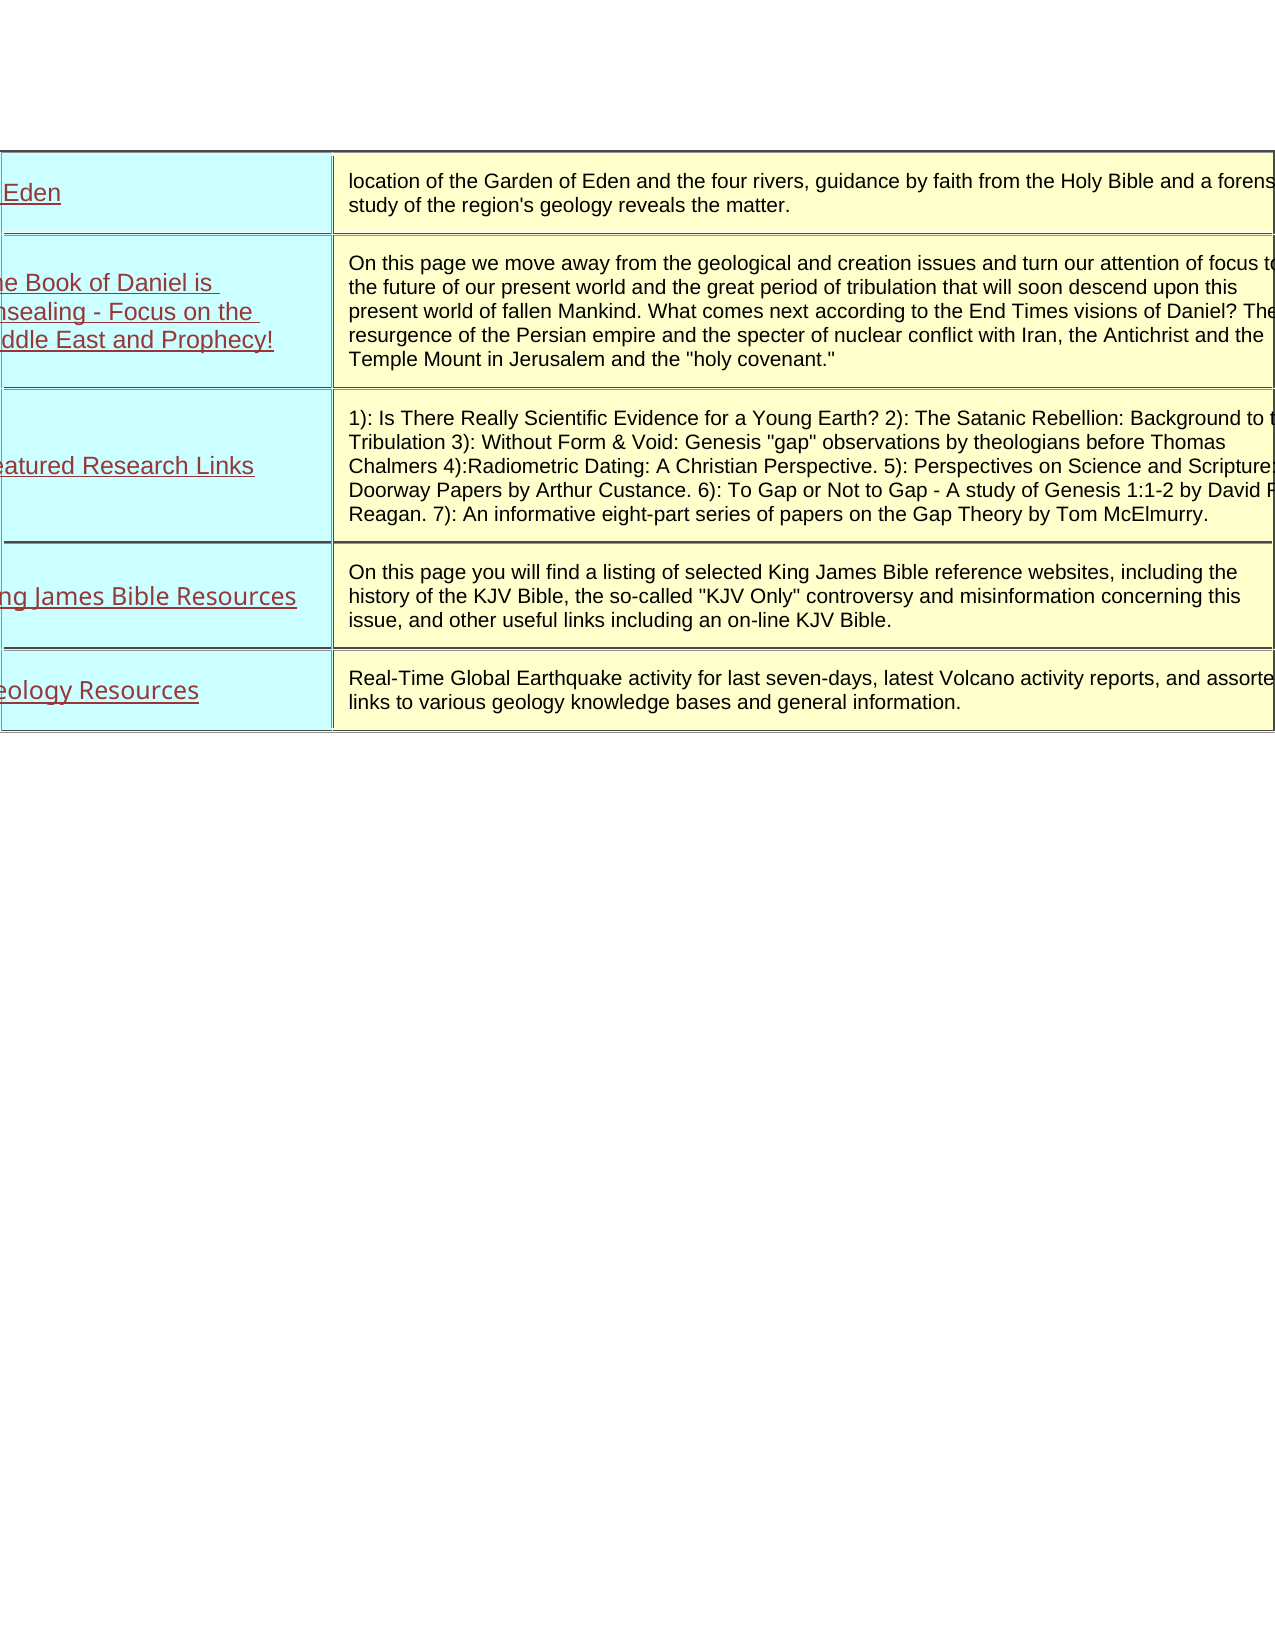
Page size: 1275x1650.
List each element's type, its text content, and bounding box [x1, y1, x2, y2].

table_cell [333, 153, 1273, 232]
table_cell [2, 153, 333, 232]
table_cell On this page you will find a listing of selected King James Bible reference websites, including the history of the KJV Bible, the so-called "KJV Only" controversy and misinformation concerning this issue, and other useful links including an on-line KJV Bible. [334, 541, 1273, 647]
table_cell 1): Is There Really Scientific Evidence for a Young Earth? 2): The Satanic Rebellion: Background to the Tribulation 3): Without Form & Void: Genesis "gap" observations by theologians before Thomas Chalmers 4):Radiometric Dating: A Christian Perspective. 5): Perspectives on Science and Scripture: Doorway Papers by Arthur Custance. 6): To Gap or Not to Gap - A study of Genesis 1:1-2 by David F. Reagan. 7): An informative eight-part series of papers on the Gap Theory by Tom McElmurry. [333, 387, 1275, 541]
table_cell The Book of Daniel is Unsealing - Focus on the Middle East and Prophecy! [2, 233, 331, 387]
table_cell Geology Resources [2, 647, 333, 730]
table_cell Featured Research Links [0, 387, 333, 541]
table_cell Real-Time Global Earthquake activity for last seven-days, latest Volcano activity reports, and assorted links to various geology knowledge bases and general information. [333, 647, 1274, 730]
table_cell On this page we move away from the geological and creation issues and turn our attention of focus to the future of our present world and the great period of tribulation that will soon descend upon this present world of fallen Mankind. What comes next according to the End Times visions of Daniel? The resurgence of the Persian empire and the specter of nuclear conflict with Iran, the Antichrist and the Temple Mount in Jerusalem and the "holy covenant." [334, 233, 1274, 387]
table_cell King James Bible Resources [2, 541, 331, 647]
